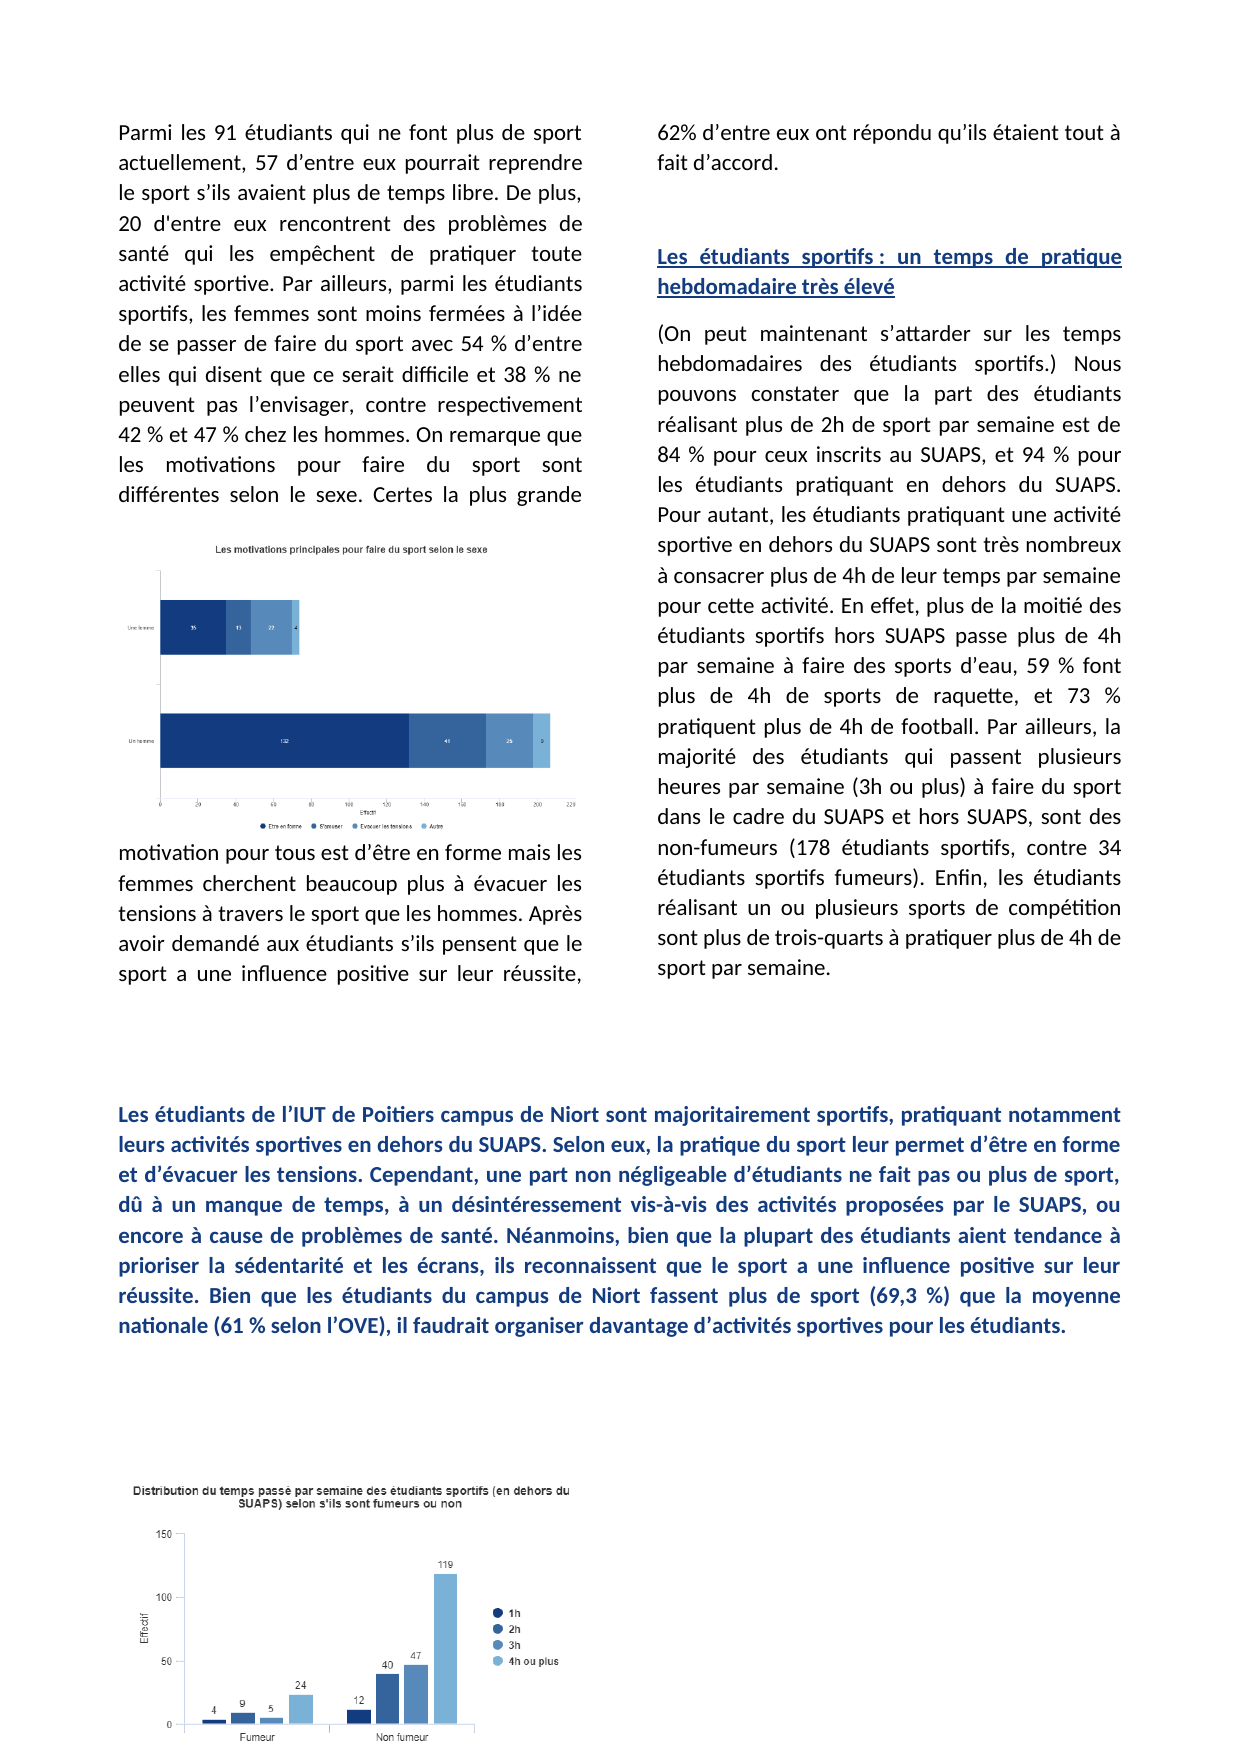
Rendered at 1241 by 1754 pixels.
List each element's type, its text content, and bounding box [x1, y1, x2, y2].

picture [118, 537, 584, 839]
text Parmi les 91 étudiants qui ne font plus de sport actuellement, 57 d’entre eux pourrait reprendre le sport s’ils avaient plus de temps libre. De plus, 20 d'entre eux rencontrent des problèmes de santé qui les empêchent de pratiquer toute activité sportive. Par ailleurs, parmi les étudiants sportifs, les femmes sont moins fermées à l’idée de se passer de faire du sport avec 54 % d’entre elles qui disent que ce serait difficile et 38 % ne peuvent pas l’envisager, contre respectivement 42 % et 47 % chez les hommes. On remarque que les motivations pour faire du sport sont différentes selon le sexe. Certes la plus grande motivation pour tous est d’être en forme mais les femmes cherchent beaucoup plus à évacuer les tensions à travers le sport que les hommes. Après avoir demandé aux étudiants s’ils pensent que le sport a une influence positive sur leur réussite, 62% d’entre eux ont répondu qu’ils étaient tout à fait d’accord. [118, 839, 583, 987]
text Les étudiants sportifs : un temps de pratique hebdomadaire très élevé [657, 242, 1122, 266]
text Parmi les 91 étudiants qui ne font plus de sport actuellement, 57 d’entre eux pourrait reprendre le sport s’ils avaient plus de temps libre. De plus, 20 d'entre eux rencontrent des problèmes de santé qui les empêchent de pratiquer toute activité sportive. Par ailleurs, parmi les étudiants sportifs, les femmes sont moins fermées à l’idée de se passer de faire du sport avec 54 % d’entre elles qui disent que ce serait difficile et 38 % ne peuvent pas l’envisager, contre respectivement 42 % et 47 % chez les hommes. On remarque que les motivations pour faire du sport sont différentes selon le sexe. Certes la plus grande motivation pour tous est d’être en forme mais les femmes cherchent beaucoup plus à évacuer les tensions à travers le sport que les hommes. Après avoir demandé aux étudiants s’ils pensent que le sport a une influence positive sur leur réussite, 62% d’entre eux ont répondu qu’ils étaient tout à fait d’accord. [118, 118, 583, 537]
picture [118, 1471, 584, 1754]
text (On peut maintenant s’attarder sur les temps hebdomadaires des étudiants sportifs.) Nous pouvons constater que la part des étudiants réalisant plus de 2h de sport par semaine est de 84 % pour ceux inscrits au SUAPS, et 94 % pour les étudiants pratiquant en dehors du SUAPS. Pour autant, les étudiants pratiquant une activité sportive en dehors du SUAPS sont très nombreux à consacrer plus de 4h de leur temps par semaine pour cette activité. En effet, plus de la moitié des étudiants sportifs hors SUAPS passe plus de 4h par semaine à faire des sports d’eau, 59 % font plus de 4h de sports de raquette, et 73 % pratiquent plus de 4h de football. Par ailleurs, la majorité des étudiants qui passent plusieurs heures par semaine (3h ou plus) à faire du sport dans le cadre du SUAPS et hors SUAPS, sont des non-fumeurs (178 étudiants sportifs, contre 34 étudiants sportifs fumeurs). Enfin, les étudiants réalisant un ou plusieurs sports de compétition sont plus de trois-quarts à pratiquer plus de 4h de sport par semaine. [657, 319, 1122, 982]
text Les étudiants de l’IUT de Poitiers campus de Niort sont majoritairement sportifs, pratiquant notamment leurs activités sportives en dehors du SUAPS. Selon eux, la pratique du sport leur permet d’être en forme et d’évacuer les tensions. Cependant, une part non négligeable d’étudiants ne fait pas ou plus de sport, dû à un manque de temps, à un désintéressement vis-à-vis des activités proposées par le SUAPS, ou encore à cause de problèmes de santé. Néanmoins, bien que la plupart des étudiants aient tendance à prioriser la sédentarité et les écrans, ils reconnaissent que le sport a une influence positive sur leur réussite. Bien que les étudiants du campus de Niort fassent plus de sport (69,3 %) que la moyenne nationale (61 % selon l’OVE), il faudrait organiser davantage d’activités sportives pour les étudiants. [118, 1100, 1122, 1339]
text Les étudiants sportifs : un temps de pratique hebdomadaire très élevé [657, 268, 1122, 300]
